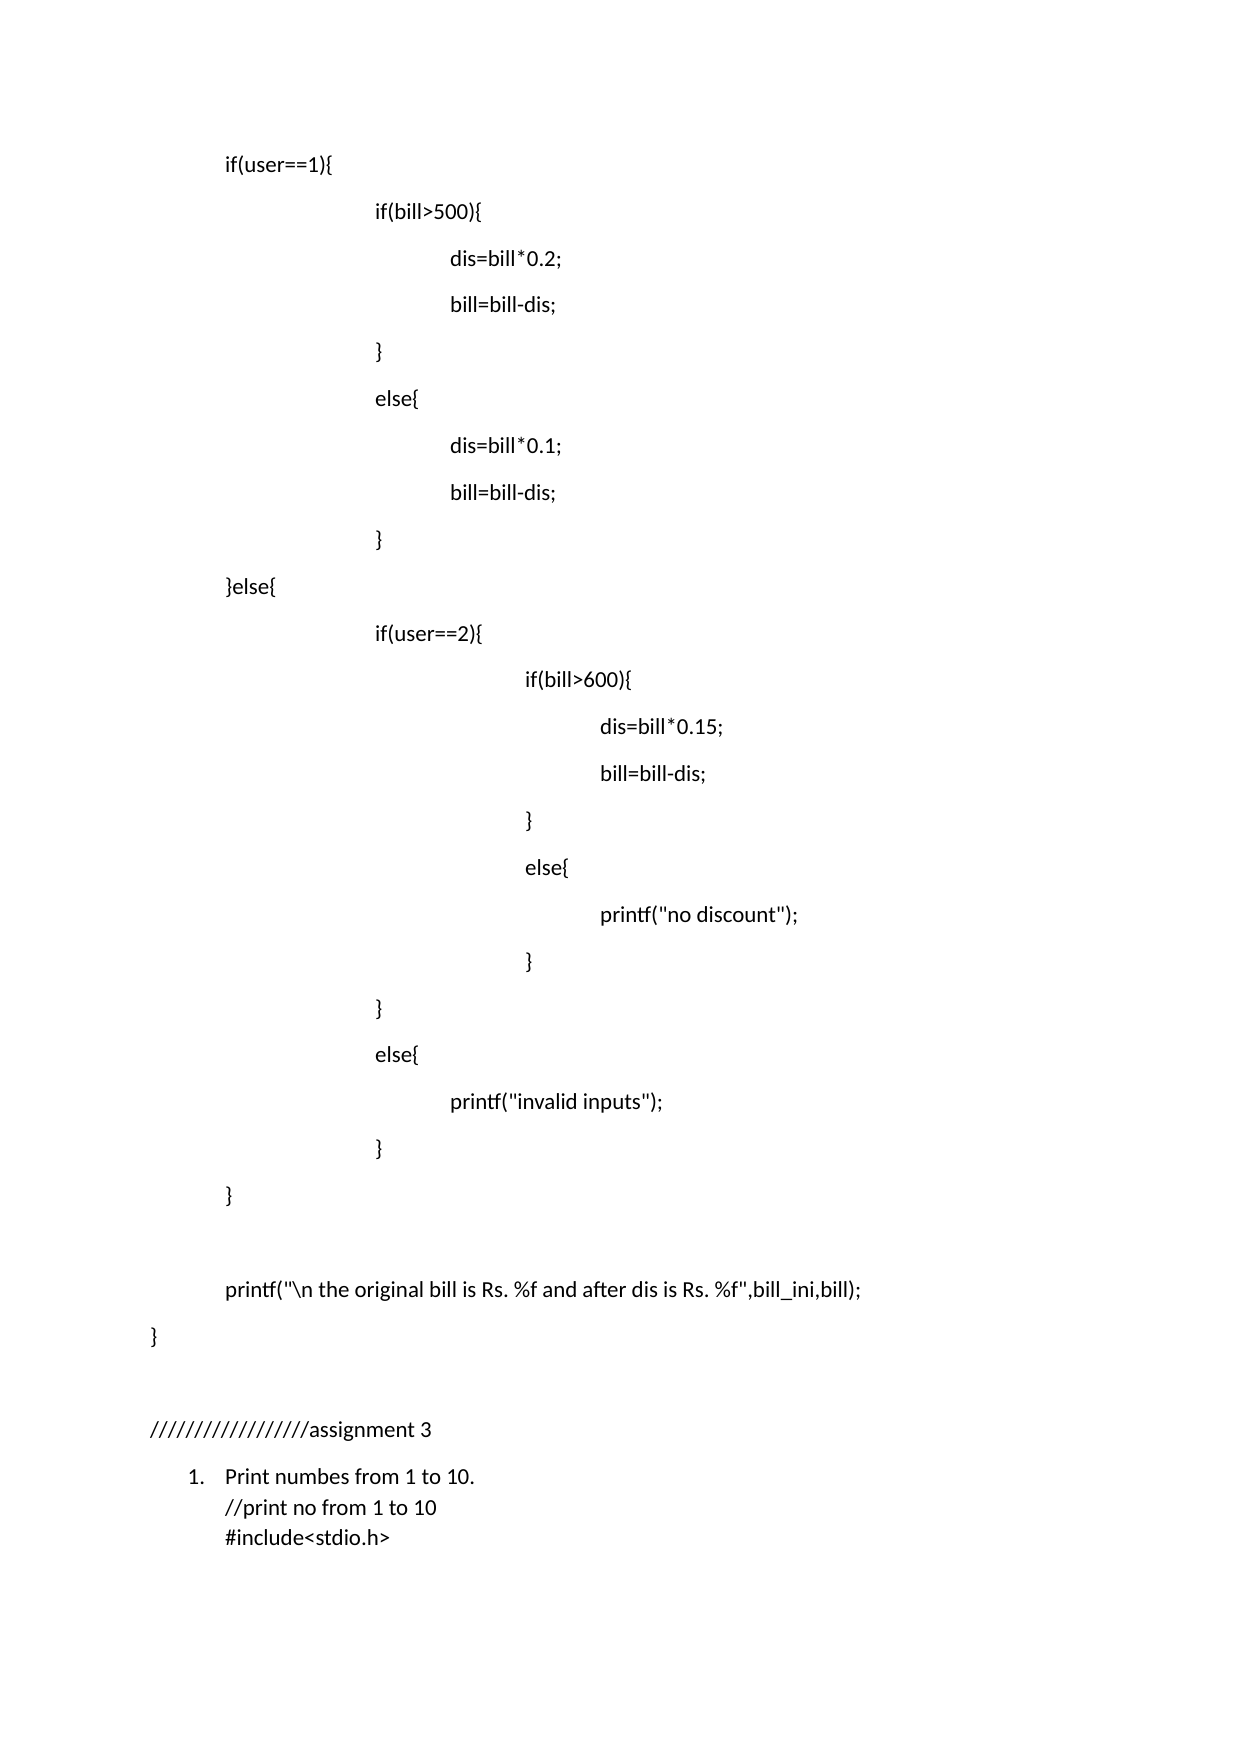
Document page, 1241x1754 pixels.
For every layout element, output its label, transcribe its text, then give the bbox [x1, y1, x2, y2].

text } [150, 1134, 1090, 1162]
text bill=bill-dis; [150, 759, 1090, 787]
text else{ [150, 384, 1090, 412]
text } [150, 337, 1090, 366]
text } [150, 1322, 1090, 1350]
text printf("no discount"); [150, 900, 1090, 928]
text } [150, 525, 1090, 553]
text printf("\n the original bill is Rs. %f and after dis is Rs. %f",bill_ini,bill); [150, 1275, 1090, 1303]
text dis=bill*0.1; [150, 431, 1090, 459]
list //print no from 1 to 10 [225, 1493, 1090, 1521]
text printf("invalid inputs"); [150, 1087, 1090, 1116]
text if(user==1){ [150, 150, 1090, 178]
list #include<stdio.h> [225, 1523, 1090, 1551]
text else{ [150, 1041, 1090, 1069]
text if(bill>500){ [150, 197, 1090, 225]
text dis=bill*0.2; [150, 244, 1090, 272]
text dis=bill*0.15; [150, 712, 1090, 741]
text } [150, 994, 1090, 1022]
text if(user==2){ [150, 619, 1090, 647]
text else{ [150, 853, 1090, 881]
text } [150, 806, 1090, 834]
text //////////////////assignment 3 [150, 1416, 1090, 1444]
text bill=bill-dis; [150, 291, 1090, 319]
list Print numbes from 1 to 10. [187, 1462, 1090, 1491]
text bill=bill-dis; [150, 478, 1090, 506]
text }else{ [150, 572, 1090, 600]
text } [150, 1181, 1090, 1209]
text if(bill>600){ [150, 666, 1090, 694]
text } [150, 947, 1090, 975]
